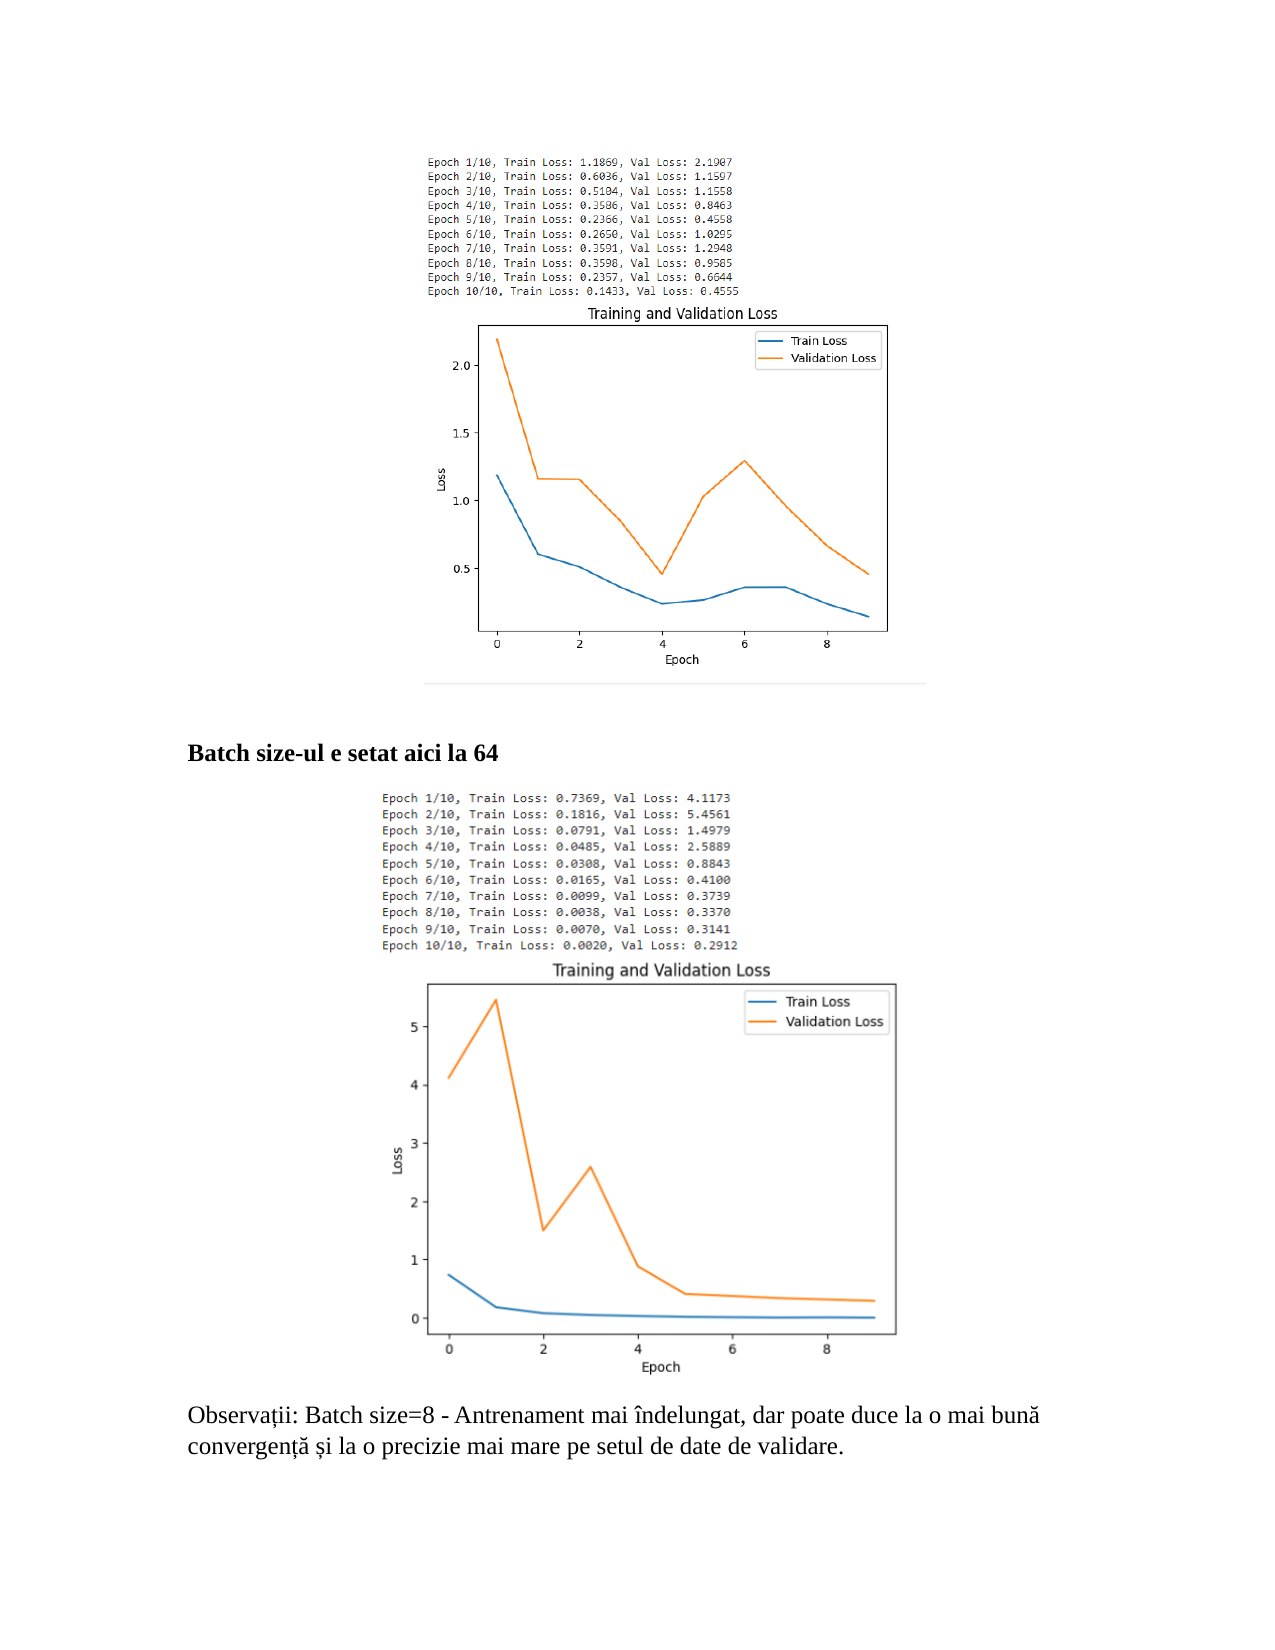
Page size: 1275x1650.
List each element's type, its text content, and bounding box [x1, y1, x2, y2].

text Observații: Batch size=8 - Antrenament mai îndelungat, dar poate duce la o mai bună convergență și la o precizie mai mare pe setul de date de validare. [187, 1400, 1125, 1460]
text Batch size-ul e setat aici la 64 [187, 738, 1125, 766]
picture [424, 150, 926, 688]
picture [380, 785, 933, 1382]
